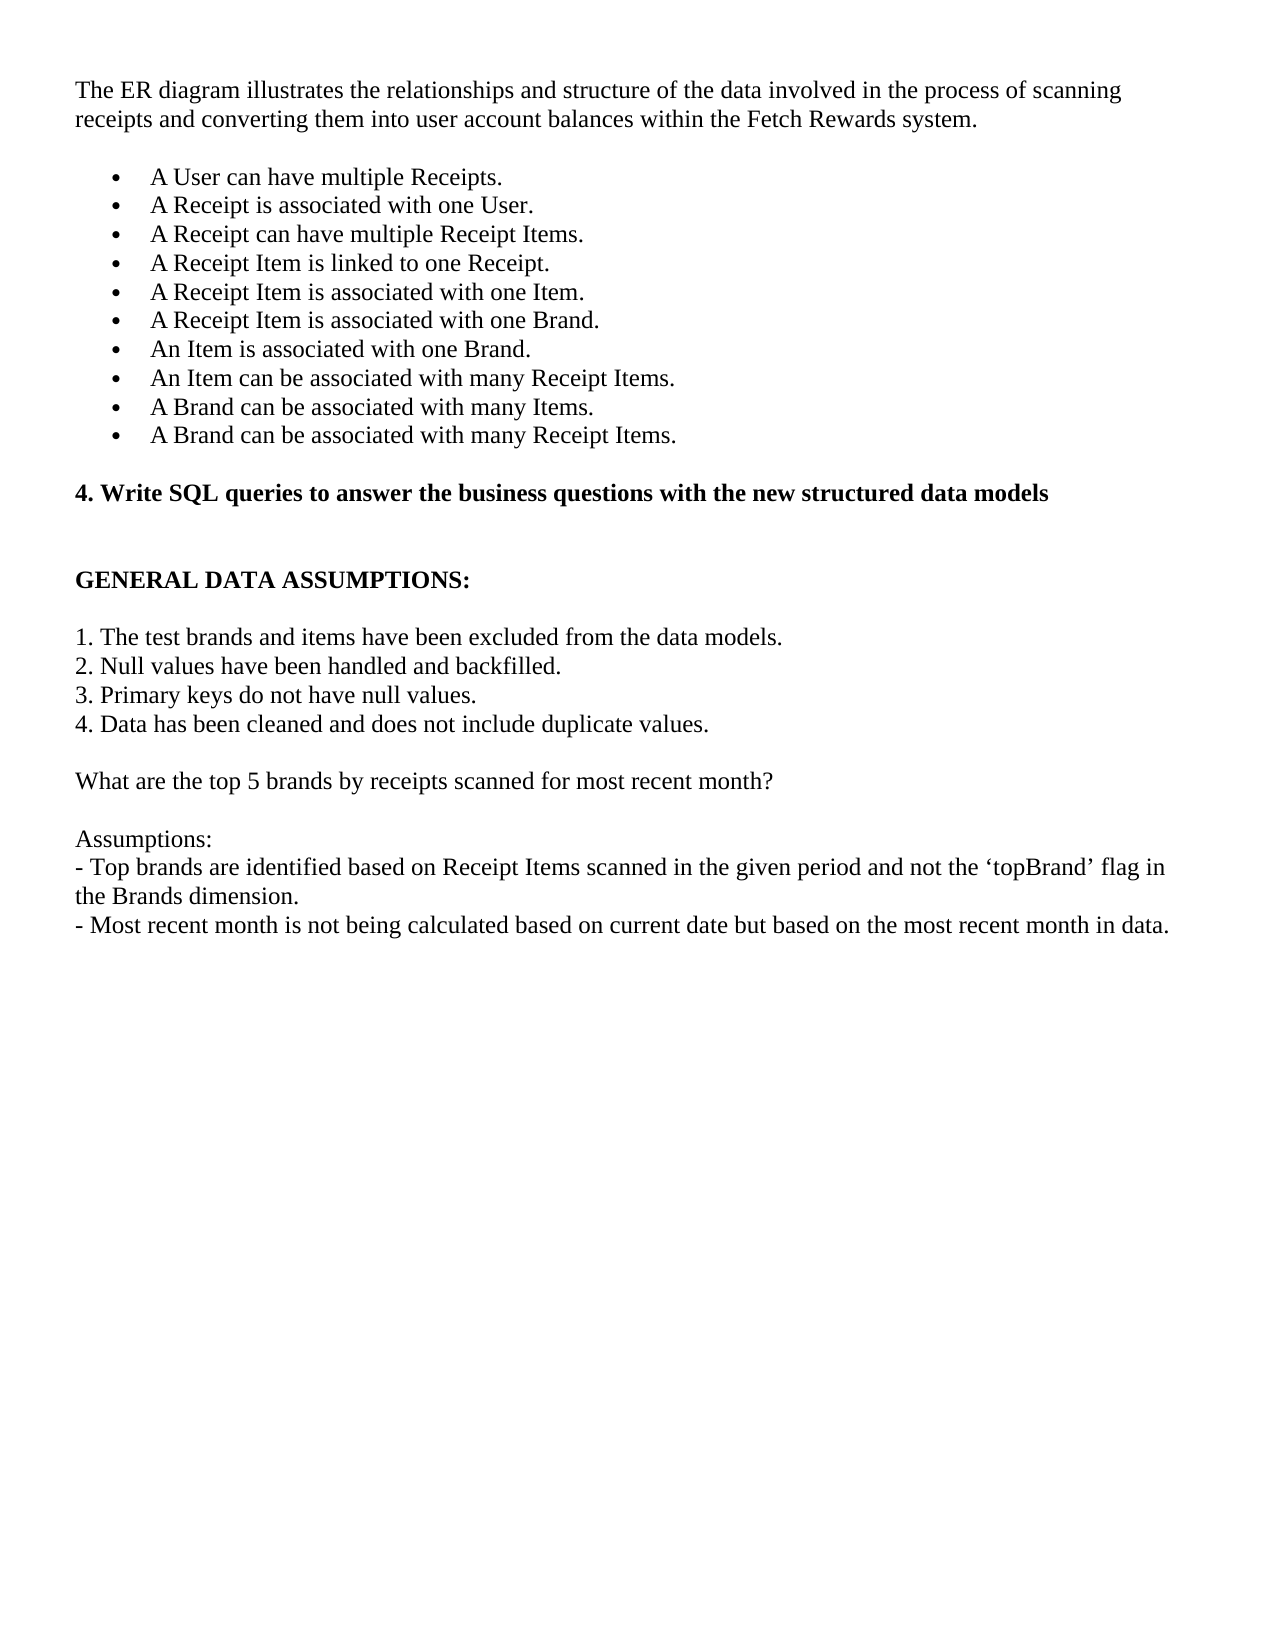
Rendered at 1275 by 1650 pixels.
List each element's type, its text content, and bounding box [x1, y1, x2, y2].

list A Receipt Item is associated with one Item. [112, 277, 1200, 305]
text The ER diagram illustrates the relationships and structure of the data involved in the process of scanning receipts and converting them into user account balances within the Fetch Rewards system. [75, 75, 1200, 132]
text 4. Write SQL queries to answer the business questions with the new structured data models [75, 478, 1200, 507]
list A Brand can be associated with many Items. [112, 392, 1200, 420]
list An Item is associated with one Brand. [112, 334, 1200, 363]
list A Receipt can have multiple Receipt Items. [112, 219, 1200, 248]
text GENERAL DATA ASSUMPTIONS: 1. The test brands and items have been excluded from the data models. 2. Null values have been handled and backfilled. 3. Primary keys do not have null values. 4. Data has been cleaned and does not include duplicate values. What are the top 5 brands by receipts scanned for most recent month? Assumptions: - Top brands are identified based on Receipt Items scanned in the given period and not the ‘topBrand’ flag in the Brands dimension. - Most recent month is not being calculated based on current date but based on the most recent month in data. [75, 536, 1200, 939]
list A Brand can be associated with many Receipt Items. [112, 420, 1200, 449]
list A Receipt Item is linked to one Receipt. [112, 248, 1200, 277]
list A Receipt Item is associated with one Brand. [112, 305, 1200, 334]
list A Receipt is associated with one User. [112, 190, 1200, 219]
list A User can have multiple Receipts. [112, 162, 1200, 190]
list An Item can be associated with many Receipt Items. [112, 363, 1200, 392]
